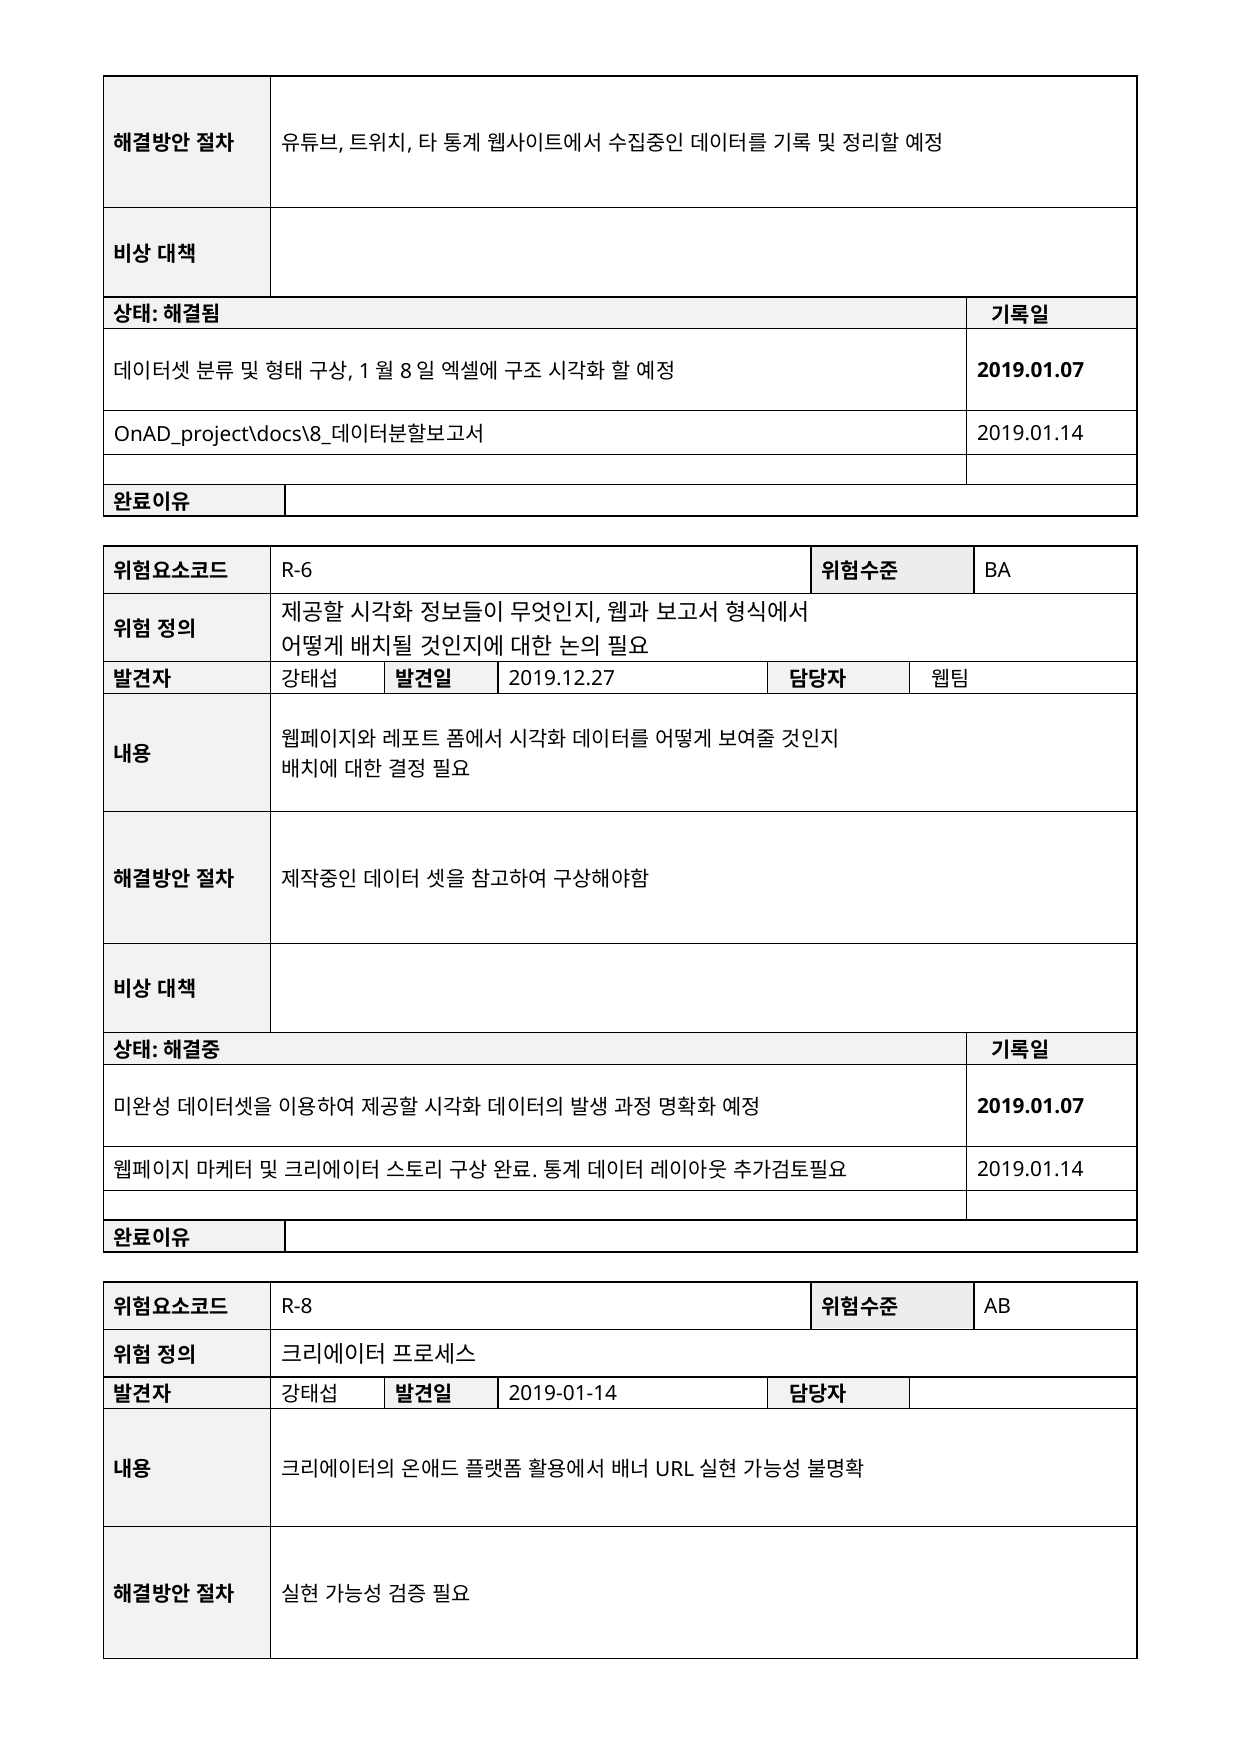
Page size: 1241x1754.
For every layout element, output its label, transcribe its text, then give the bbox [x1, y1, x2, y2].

table_cell 해결방안 절차 [104, 812, 270, 942]
table_cell 2019.01.07 [967, 1065, 1136, 1146]
table_cell 강태섭 [271, 662, 384, 693]
table_cell 유튜브, 트위치, 타 통계 웹사이트에서 수집중인 데이터를 기록 및 정리할 예정 [271, 77, 1136, 207]
table_cell [910, 1378, 1136, 1408]
table_cell 크리에이터의 온애드 플랫폼 활용에서 배너 URL 실현 가능성 불명확 [271, 1409, 1136, 1526]
table_cell 기록일 [967, 1033, 1136, 1064]
table_cell 내용 [104, 1409, 270, 1526]
table_cell 해결방안 절차 [104, 1527, 270, 1657]
table_cell 비상 대책 [104, 208, 270, 296]
table_header 위험수준 [812, 547, 973, 593]
table_cell 해결방안 절차 [104, 77, 270, 207]
table_cell 강태섭 [271, 1378, 384, 1408]
table_cell 실현 가능성 검증 필요 [271, 1527, 1136, 1657]
table_cell 발견자 [104, 662, 270, 693]
table_cell 2019.01.14 [967, 1147, 1136, 1190]
table_cell OnAD_project\docs\8_데이터분할보고서 [104, 411, 966, 454]
table_cell 미완성 데이터셋을 이용하여 제공할 시각화 데이터의 발생 과정 명확화 예정 [104, 1065, 966, 1146]
table_cell 완료이유 [104, 485, 284, 515]
table_cell 웹페이지 마케터 및 크리에이터 스토리 구상 완료. 통계 데이터 레이아웃 추가검토필요 [104, 1147, 966, 1190]
table_cell 담당자 [768, 1378, 909, 1408]
table_cell 웹페이지와 레포트 폼에서 시각화 데이터를 어떻게 보여줄 것인지 배치에 대한 결정 필요 [271, 694, 1136, 811]
table_cell 발견자 [104, 1378, 270, 1408]
table_cell [967, 455, 1136, 483]
table_header 위험수준 [812, 1283, 973, 1328]
table_cell [271, 208, 1136, 296]
table_header AB [975, 1283, 1136, 1328]
table_header BA [975, 547, 1136, 593]
table_cell 웹팀 [910, 662, 1136, 693]
table_cell 비상 대책 [104, 944, 270, 1032]
table_cell 발견일 [385, 662, 497, 693]
table_cell [967, 1191, 1136, 1219]
table_cell 2019.01.07 [967, 329, 1136, 410]
table_cell 제작중인 데이터 셋을 참고하여 구상해야함 [271, 812, 1136, 942]
table_cell 기록일 [967, 298, 1136, 328]
table_cell 크리에이터 프로세스 [271, 1330, 1136, 1376]
table_cell 2019-01-14 [499, 1378, 767, 1408]
table_cell 2019.01.14 [967, 411, 1136, 454]
table_header R-6 [271, 547, 810, 593]
table_cell 담당자 [768, 662, 909, 693]
table_cell 데이터셋 분류 및 형태 구상, 1월 8일 엑셀에 구조 시각화 할 예정 [104, 329, 966, 410]
table_header R-8 [271, 1283, 810, 1328]
table_cell 발견일 [385, 1378, 497, 1408]
table_cell 제공할 시각화 정보들이 무엇인지, 웹과 보고서 형식에서 어떻게 배치될 것인지에 대한 논의 필요 [271, 594, 1136, 661]
table_cell 위험 정의 [104, 1330, 270, 1376]
table_cell 상태: 해결중 [104, 1033, 966, 1064]
table_cell [286, 1221, 1136, 1251]
table_cell [104, 1191, 966, 1219]
table_cell [286, 485, 1136, 515]
table_cell 상태: 해결됨 [104, 298, 966, 328]
table_header 위험요소코드 [104, 1283, 270, 1328]
table_cell [271, 944, 1136, 1032]
table_cell 완료이유 [104, 1221, 284, 1251]
table_cell 내용 [104, 694, 270, 811]
table_cell 위험 정의 [104, 594, 270, 661]
table_cell 2019.12.27 [499, 662, 767, 693]
table_cell [104, 455, 966, 483]
table_header 위험요소코드 [104, 547, 270, 593]
